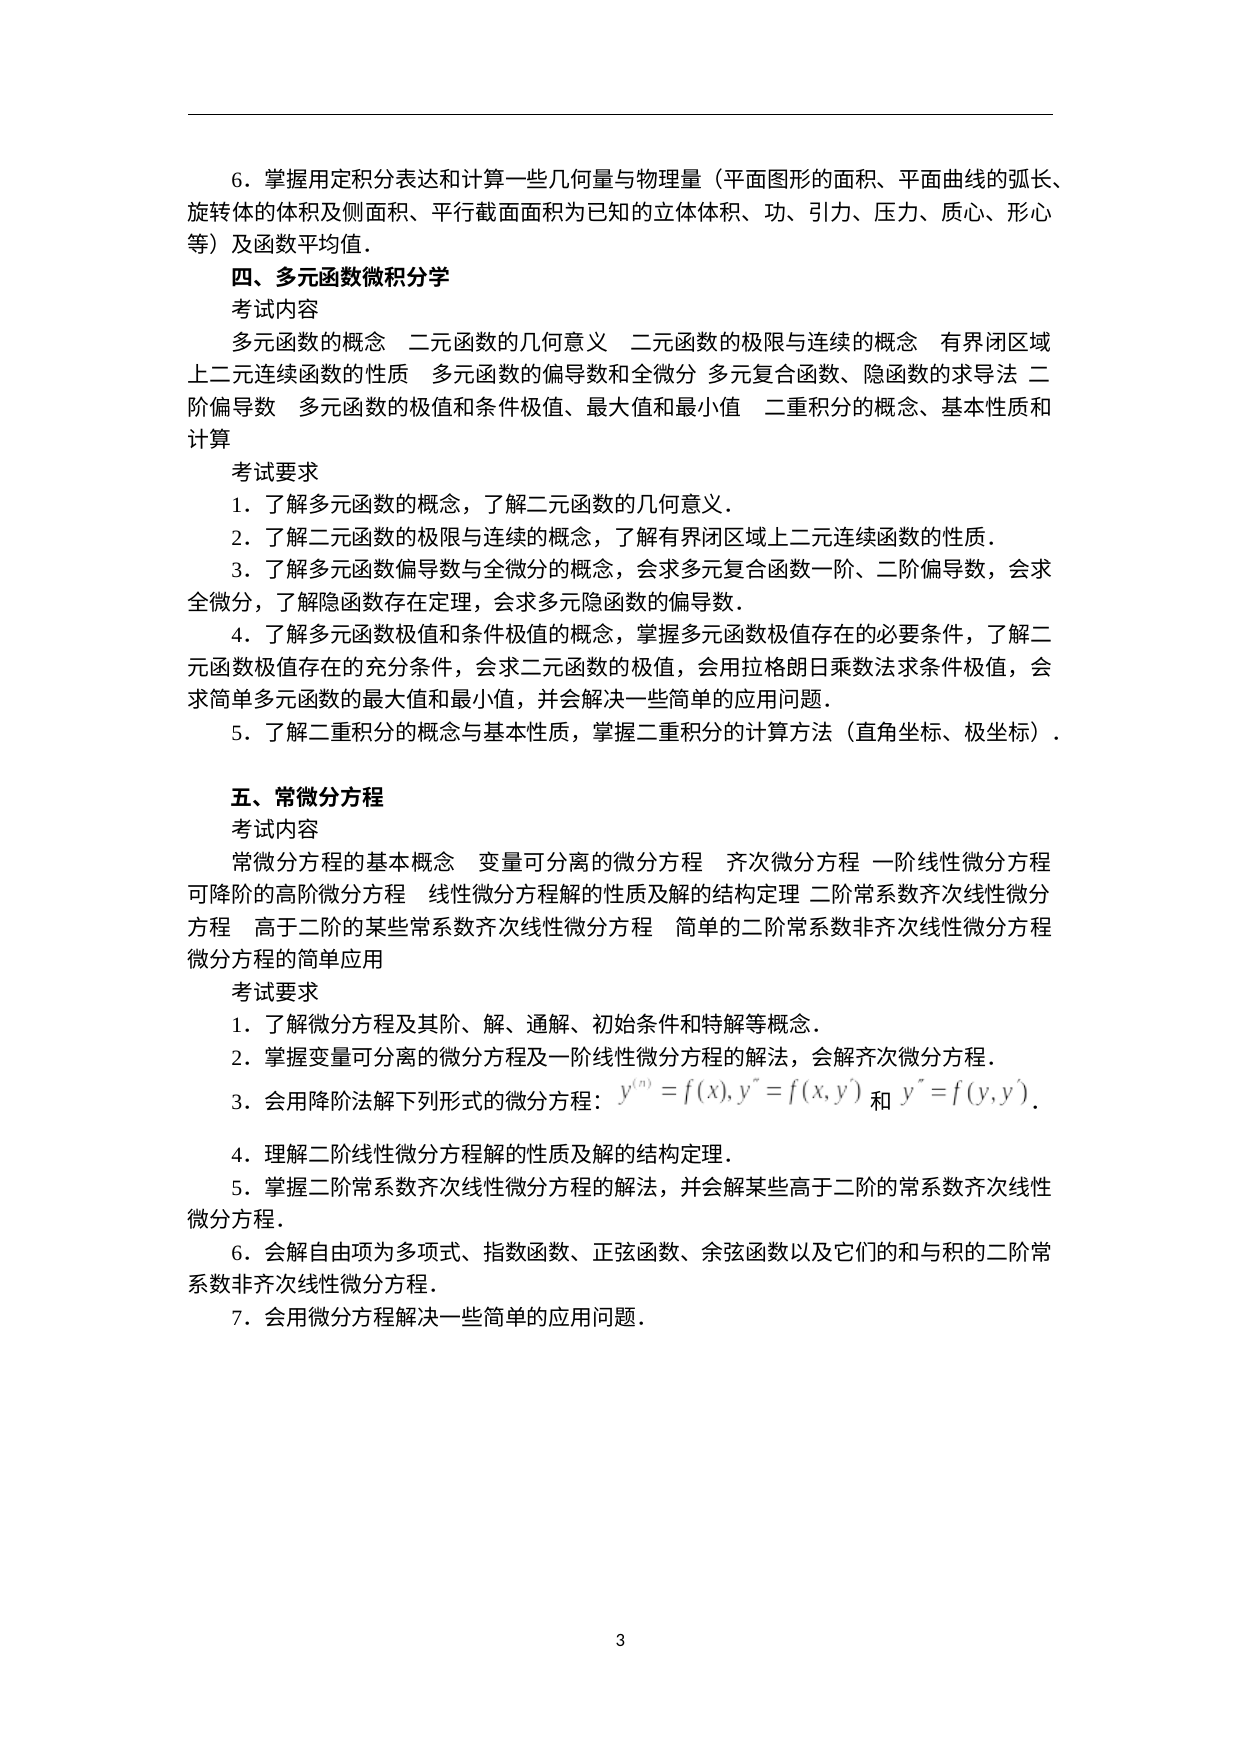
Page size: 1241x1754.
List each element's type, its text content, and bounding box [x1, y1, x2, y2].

text 2．了解二元函数的极限与连续的概念，了解有界闭区域上二元连续函数的性质． [187, 519, 1053, 552]
text 五、常微分方程 [187, 779, 1053, 812]
text 4．了解多元函数极值和条件极值的概念，掌握多元函数极值存在的必要条件，了解二元函数极值存在的充分条件，会求二元函数的极值，会用拉格朗日乘数法求条件极值，会求简单多元函数的最大值和最小值，并会解决一些简单的应用问题． [187, 617, 1053, 714]
text 考试要求 [187, 974, 1053, 1007]
text 3．会用降阶法解下列形式的微分方程： 和 ． [187, 1072, 1053, 1137]
text 考试内容 [187, 292, 1053, 324]
text 考试内容 [187, 812, 1053, 844]
text 考试要求 [187, 454, 1053, 487]
text 4．理解二阶线性微分方程解的性质及解的结构定理． [187, 1137, 1053, 1169]
text 3．了解多元函数偏导数与全微分的概念，会求多元复合函数一阶、二阶偏导数，会求全微分，了解隐函数存在定理，会求多元隐函数的偏导数． [187, 552, 1053, 617]
text 5．掌握二阶常系数齐次线性微分方程的解法，并会解某些高于二阶的常系数齐次线性微分方程． [187, 1169, 1053, 1234]
text 常微分方程的基本概念 变量可分离的微分方程 齐次微分方程 一阶线性微分方程 可降阶的高阶微分方程 线性微分方程解的性质及解的结构定理 二阶常系数齐次线性微分方程 高于二阶的某些常系数齐次线性微分方程 简单的二阶常系数非齐次线性微分方程 微分方程的简单应用 [187, 844, 1053, 974]
text 多元函数的概念 二元函数的几何意义 二元函数的极限与连续的概念 有界闭区域上二元连续函数的性质 多元函数的偏导数和全微分 多元复合函数、隐函数的求导法 二阶偏导数 多元函数的极值和条件极值、最大值和最小值 二重积分的概念、基本性质和计算 [187, 324, 1053, 454]
text 1．了解微分方程及其阶、解、通解、初始条件和特解等概念． [187, 1007, 1053, 1039]
text 2．掌握变量可分离的微分方程及一阶线性微分方程的解法，会解齐次微分方程． [187, 1039, 1053, 1072]
text 5．了解二重积分的概念与基本性质，掌握二重积分的计算方法（直角坐标、极坐标）． [187, 714, 1053, 747]
text 四、多元函数微积分学 [187, 259, 1053, 292]
text 6．掌握用定积分表达和计算一些几何量与物理量（平面图形的面积、平面曲线的弧长、旋转体的体积及侧面积、平行截面面积为已知的立体体积、功、引力、压力、质心、形心等）及函数平均值． [187, 162, 1053, 259]
text 7．会用微分方程解决一些简单的应用问题． [187, 1299, 1053, 1332]
text 1．了解多元函数的概念，了解二元函数的几何意义． [187, 487, 1053, 519]
text 6．会解自由项为多项式、指数函数、正弦函数、余弦函数以及它们的和与积的二阶常系数非齐次线性微分方程． [187, 1234, 1053, 1299]
